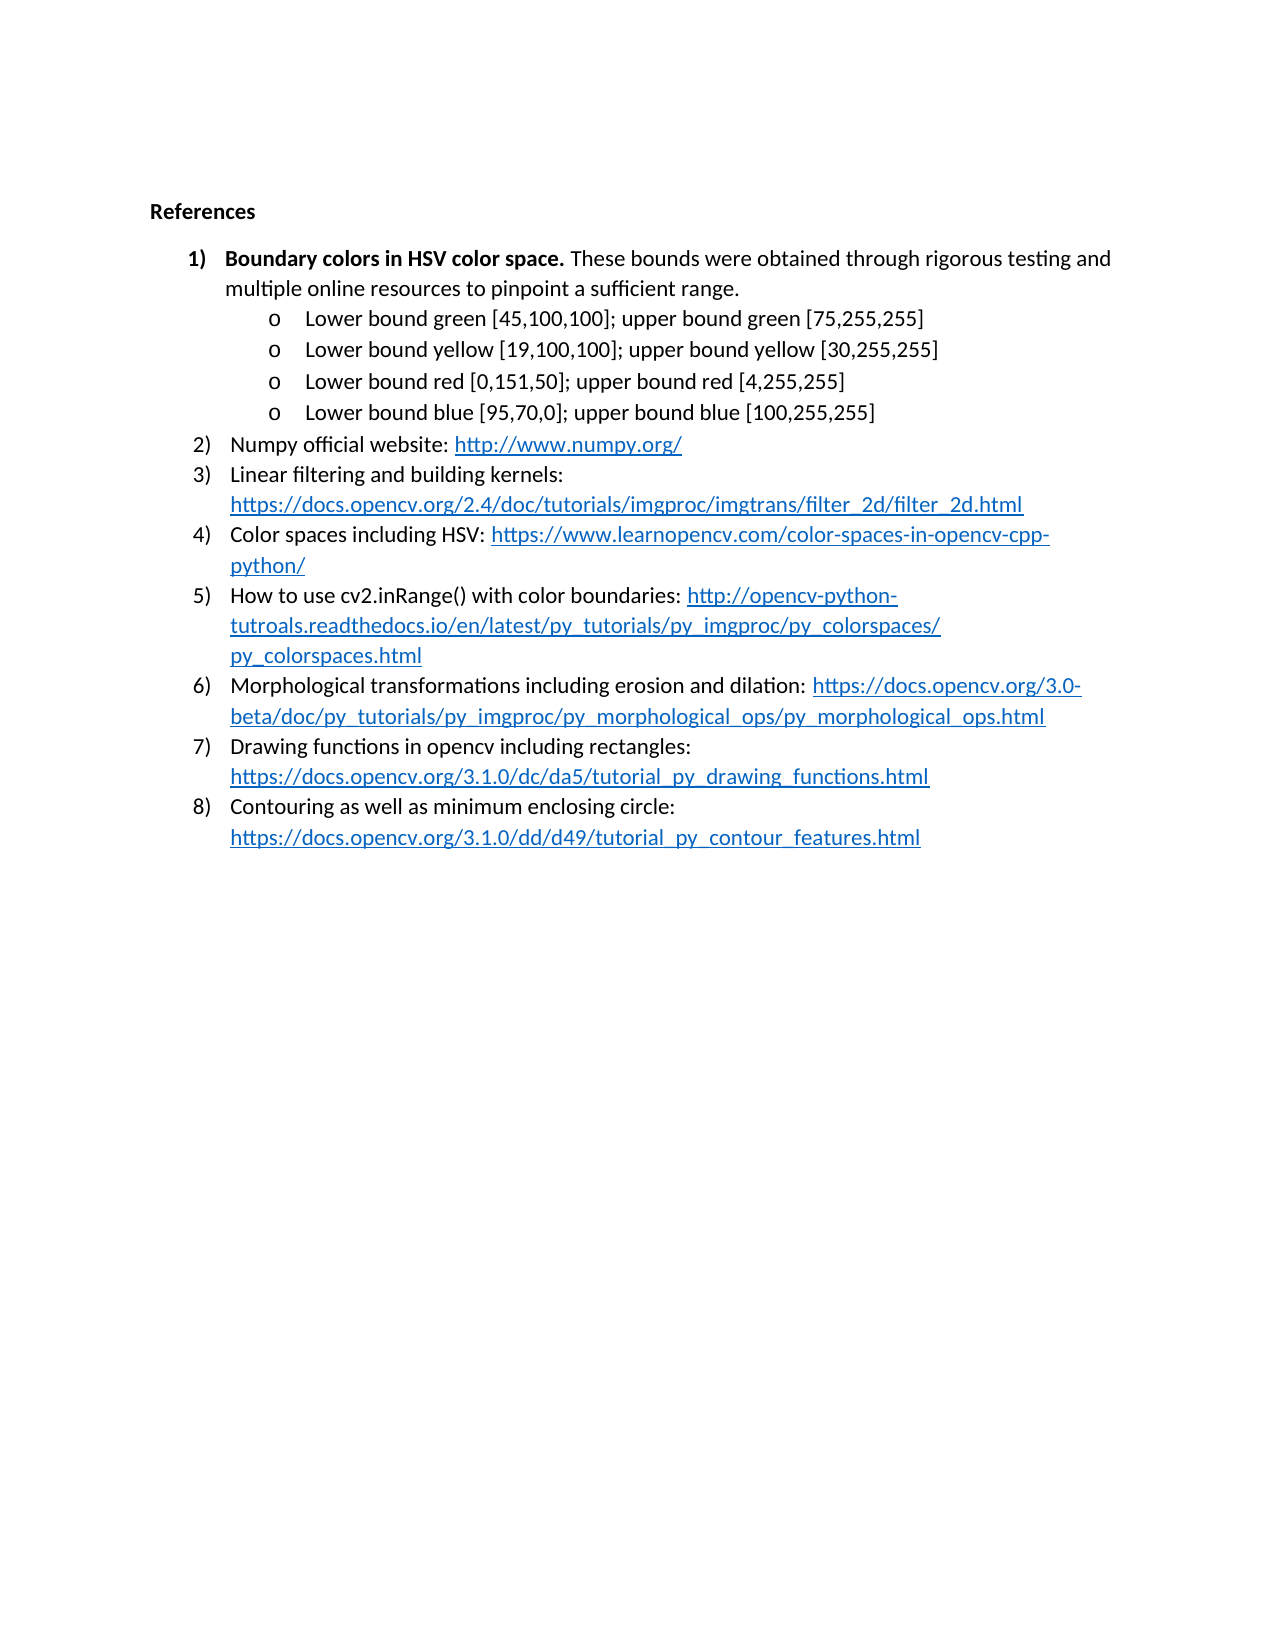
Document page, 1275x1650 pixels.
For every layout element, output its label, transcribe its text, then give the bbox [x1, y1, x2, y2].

list Drawing functions in opencv including rectangles: https://docs.opencv.org/3.1.0/dc/da5/tutorial_py_drawing_functions.html [193, 732, 1125, 790]
list Lower bound red [0,151,50]; upper bound red [4,255,255] [268, 367, 1125, 396]
list Morphological transformations including erosion and dilation: https://docs.opencv.org/3.0-beta/doc/py_tutorials/py_imgproc/py_morphological_ops/py_morphological_ops.html [193, 672, 1125, 730]
text References [150, 197, 1125, 225]
list Linear filtering and building kernels: https://docs.opencv.org/2.4/doc/tutorials/imgproc/imgtrans/filter_2d/filter_2d.html [193, 460, 1125, 518]
list Lower bound green [45,100,100]; upper bound green [75,255,255] [268, 304, 1125, 333]
list Lower bound yellow [19,100,100]; upper bound yellow [30,255,255] [268, 336, 1125, 365]
list Boundary colors in HSV color space. These bounds were obtained through rigorous testing and multiple online resources to pinpoint a sufficient range. [187, 244, 1125, 302]
list How to use cv2.inRange() with color boundaries: http://opencv-python-tutroals.readthedocs.io/en/latest/py_tutorials/py_imgproc/py_colorspaces/py_colorspaces.html [193, 581, 1125, 669]
list Lower bound blue [95,70,0]; upper bound blue [100,255,255] [268, 398, 1125, 428]
list Color spaces including HSV: https://www.learnopencv.com/color-spaces-in-opencv-cpp-python/ [193, 521, 1125, 579]
list Contouring as well as minimum enclosing circle: https://docs.opencv.org/3.1.0/dd/d49/tutorial_py_contour_features.html [193, 792, 1125, 851]
list Numpy official website: http://www.numpy.org/ [193, 430, 1125, 458]
